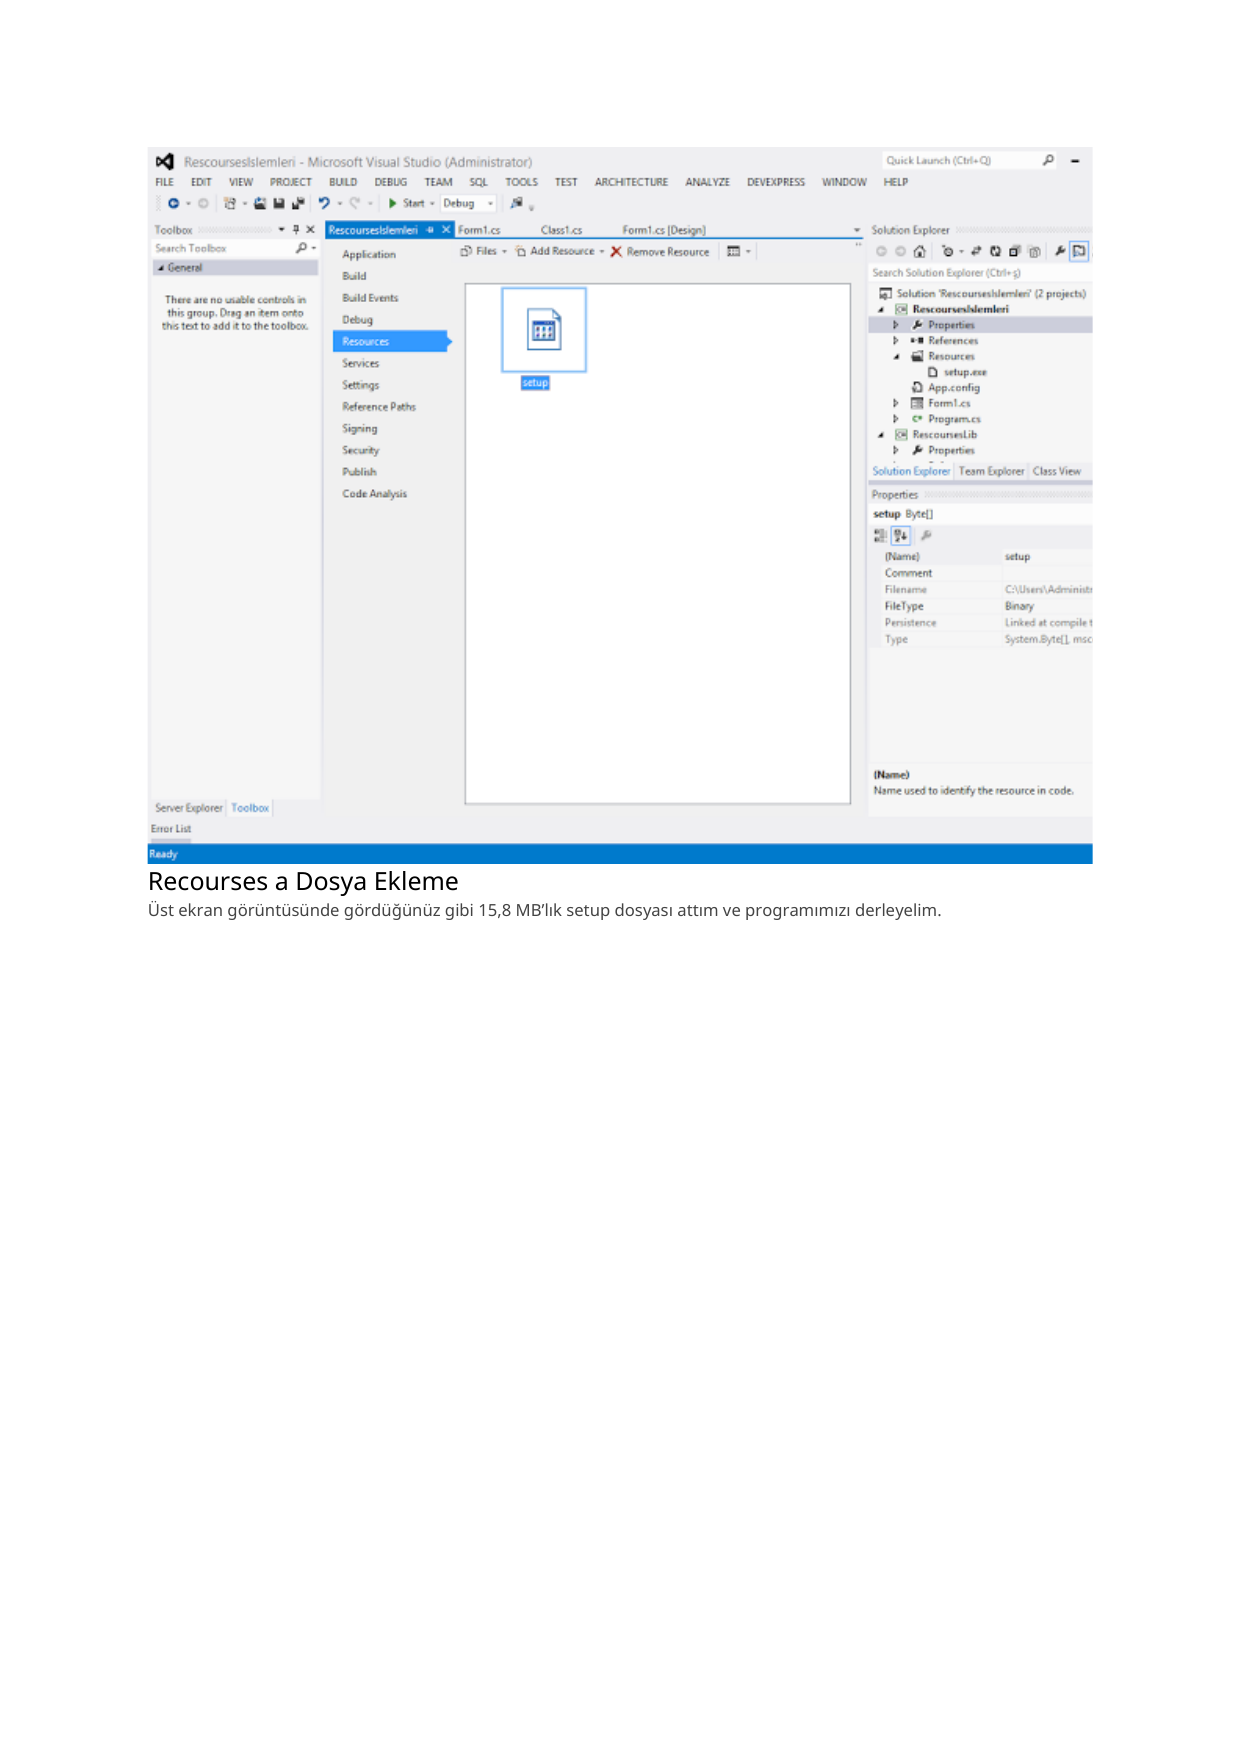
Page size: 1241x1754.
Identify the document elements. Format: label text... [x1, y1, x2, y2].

text Üst ekran görüntüsünde gördüğünüz gibi 15,8 MB’lık setup dosyası attım ve programımızı derleyelim. [148, 898, 1093, 921]
picture [147, 147, 1093, 864]
table_cell Recourses a Dosya Ekleme [148, 864, 1093, 898]
